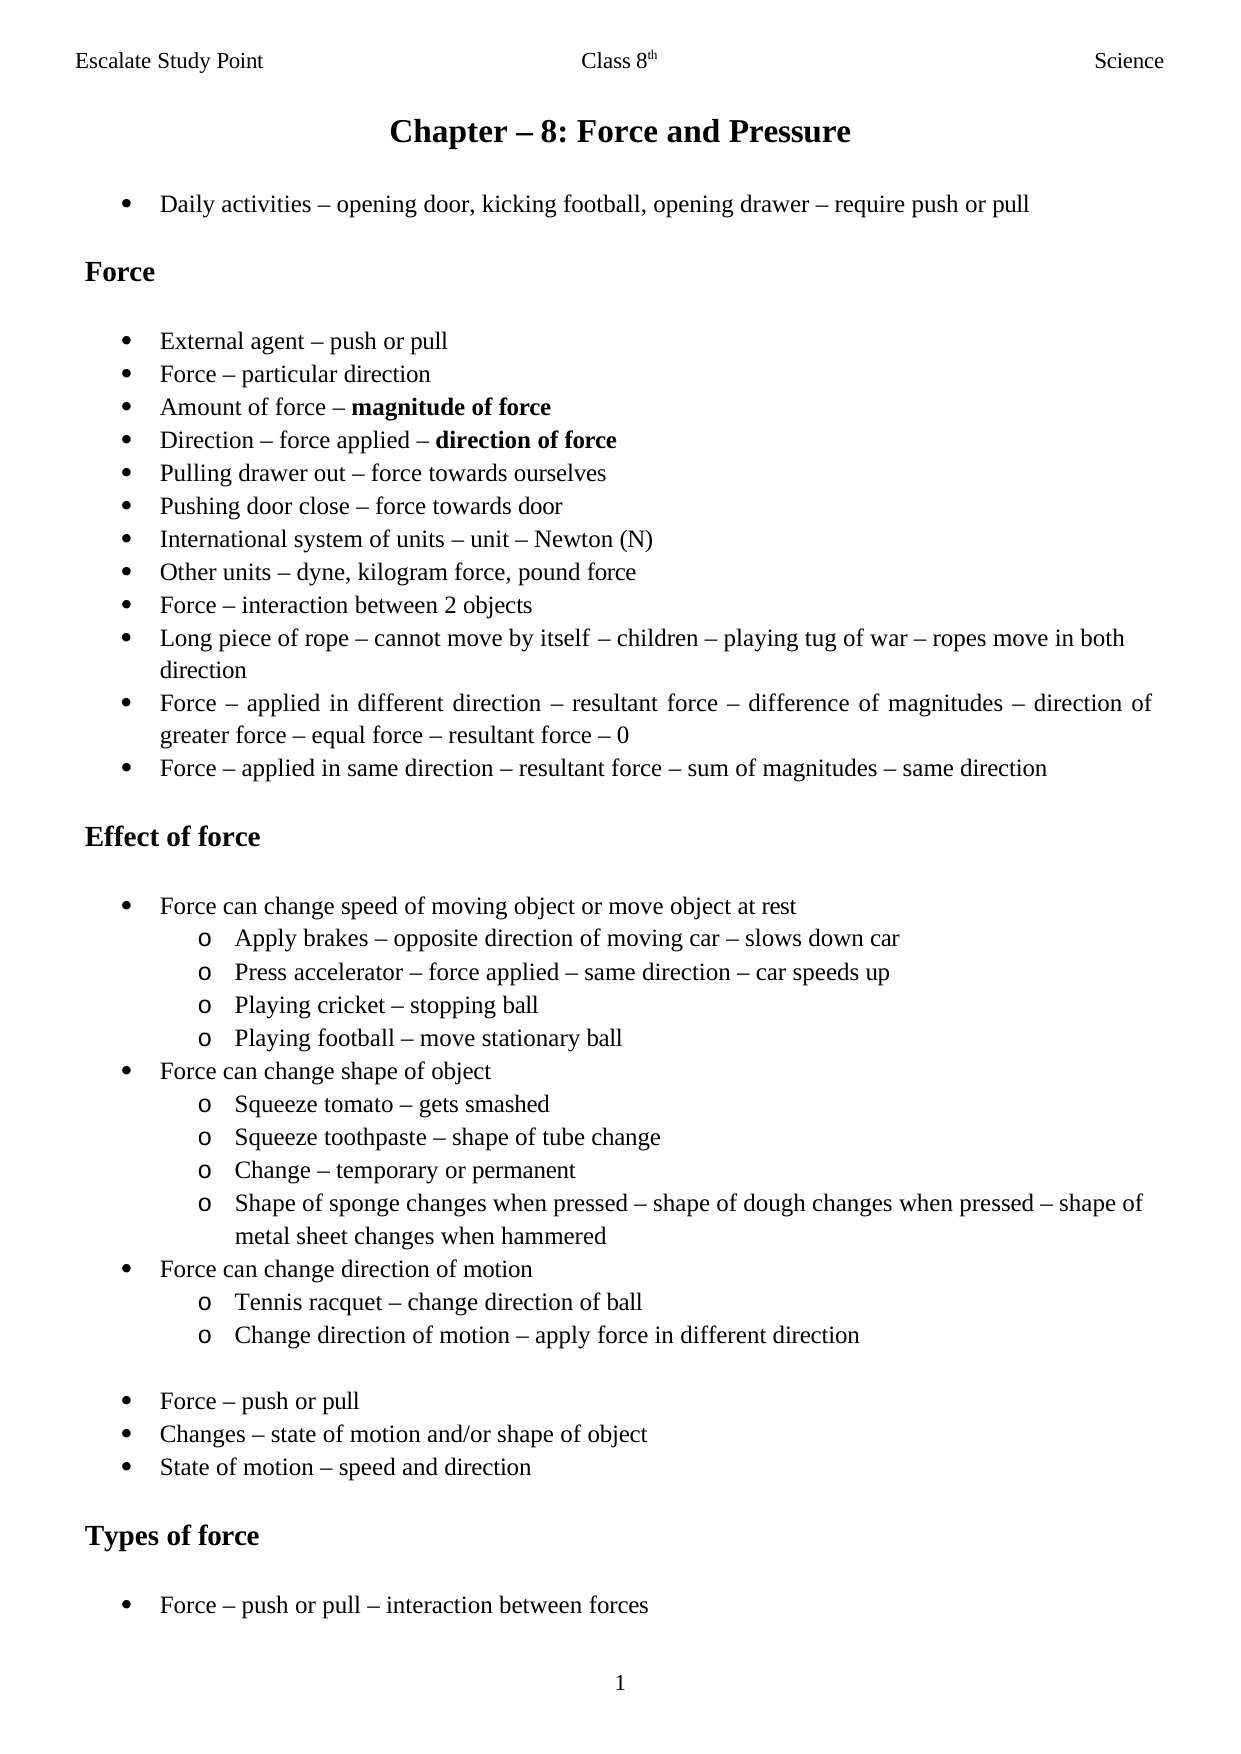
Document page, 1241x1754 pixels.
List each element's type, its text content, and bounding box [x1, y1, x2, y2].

list Force – applied in different direction – resultant force – difference of magnitudes – direction of greater force – equal force – resultant force – 0 [122, 688, 1156, 749]
list Force can change direction of motion [122, 1254, 1167, 1283]
list Shape of sponge changes when pressed – shape of dough changes when pressed – shape of metal sheet changes when hammered [197, 1188, 1156, 1250]
list Daily activities – opening door, kicking football, opening drawer – require push or pull [122, 189, 1167, 217]
list Force – applied in same direction – resultant force – sum of magnitudes – same direction [122, 753, 1167, 782]
list Force – push or pull [122, 1386, 1167, 1415]
title Chapter – 8: Force and Pressure [73, 111, 1167, 149]
list Pushing door close – force towards door [122, 491, 1167, 520]
subtitle Types of force [84, 1518, 1167, 1552]
list Change – temporary or permanent [197, 1155, 1167, 1186]
list Force – interaction between 2 objects [122, 590, 1167, 619]
list Force can change shape of object [122, 1056, 1167, 1085]
list Pulling drawer out – force towards ourselves [122, 458, 1167, 487]
list Direction – force applied – direction of force [122, 425, 1167, 454]
list Press accelerator – force applied – same direction – car speeds up [197, 957, 1167, 988]
list State of motion – speed and direction [122, 1452, 1167, 1481]
list Tennis racquet – change direction of ball [197, 1287, 1167, 1318]
list Playing football – move stationary ball [197, 1023, 1167, 1054]
subtitle Effect of force [84, 819, 1167, 852]
subtitle Force [84, 254, 1167, 288]
list Force can change speed of moving object or move object at rest [122, 891, 1167, 920]
list International system of units – unit – Newton (N) [122, 524, 1167, 553]
list Playing cricket – stopping ball [197, 990, 1167, 1021]
list Squeeze tomato – gets smashed [197, 1089, 1167, 1120]
list Force – push or pull – interaction between forces [122, 1590, 1167, 1619]
list Force – particular direction [122, 359, 1167, 388]
list Amount of force – magnitude of force [122, 392, 1167, 421]
list Long piece of rope – cannot move by itself – children – playing tug of war – ropes move in both direction [122, 623, 1156, 684]
list External agent – push or pull [122, 326, 1167, 355]
list Other units – dyne, kilogram force, pound force [122, 557, 1167, 586]
list Changes – state of motion and/or shape of object [122, 1419, 1167, 1448]
list Change direction of motion – apply force in different direction [197, 1320, 1167, 1351]
list Squeeze toothpaste – shape of tube change [197, 1122, 1167, 1153]
list Apply brakes – opposite direction of moving car – slows down car [197, 923, 1167, 954]
